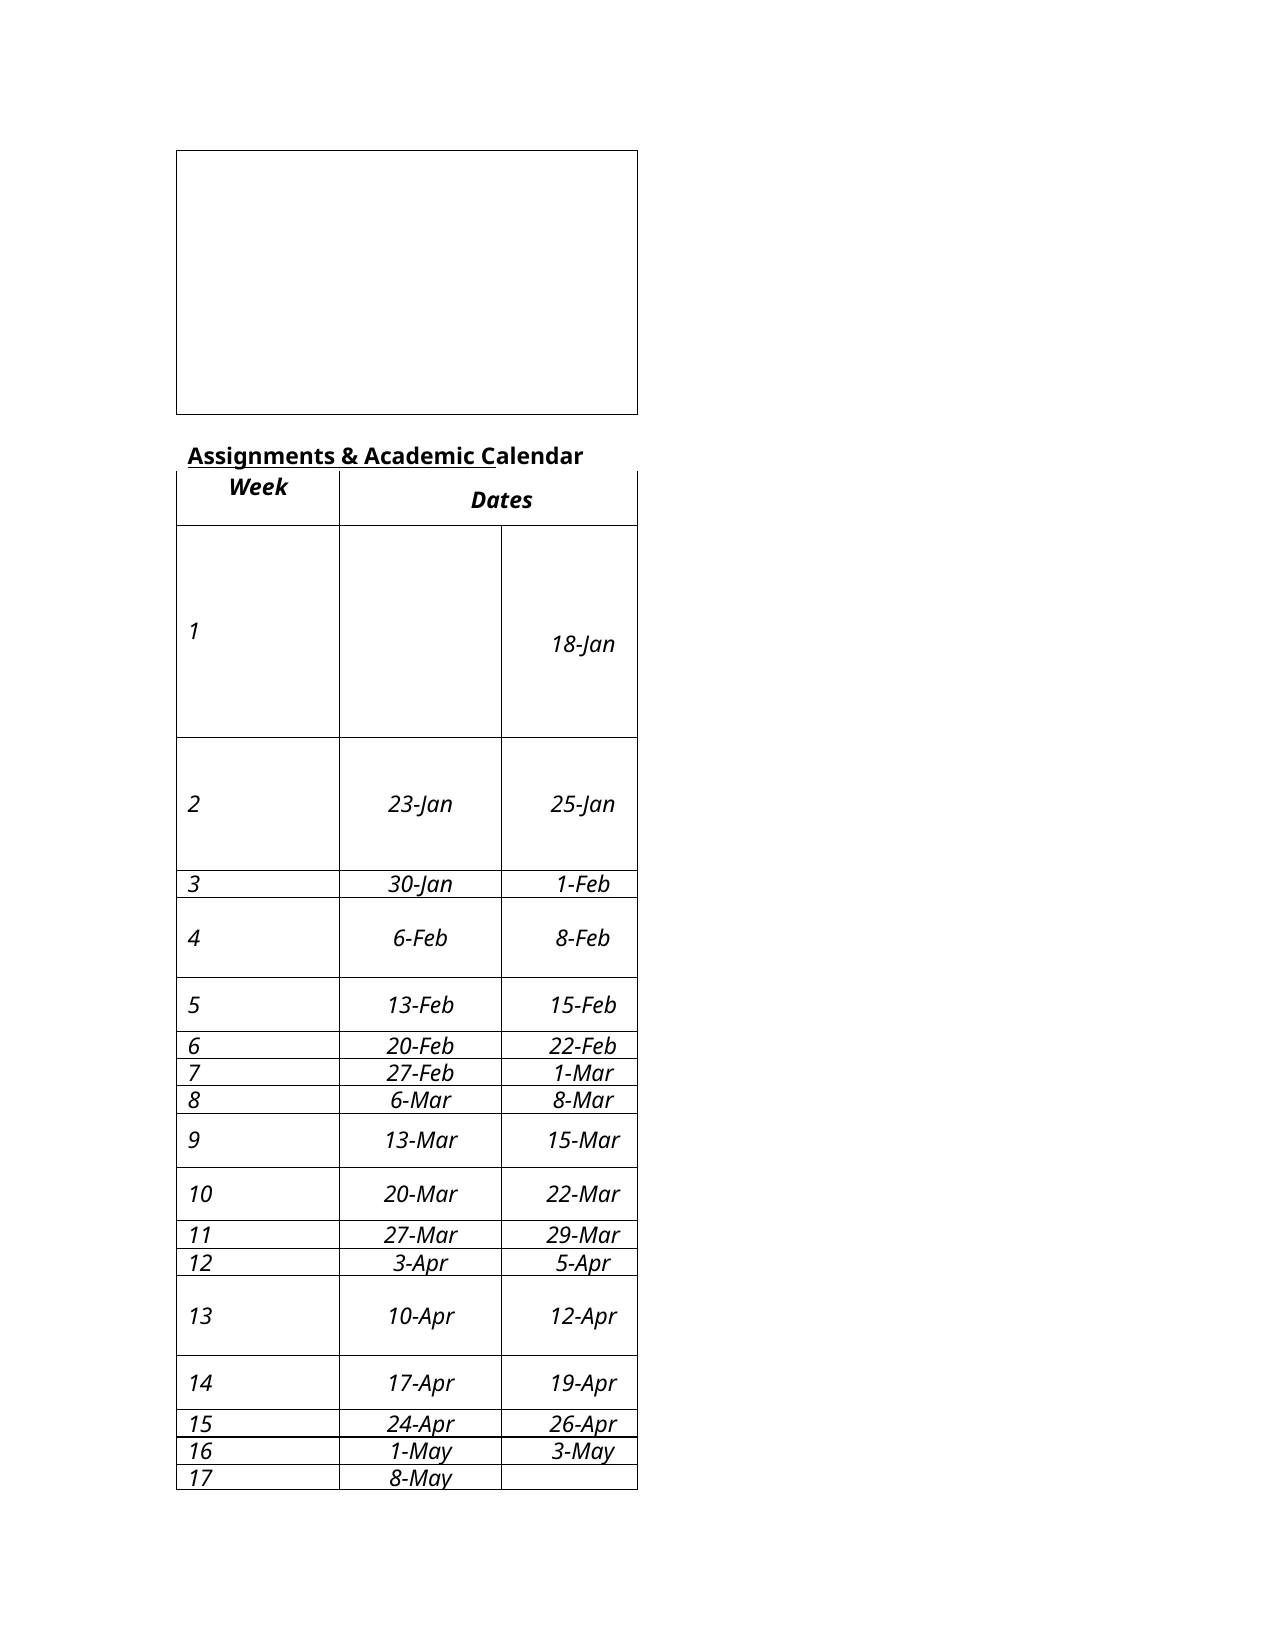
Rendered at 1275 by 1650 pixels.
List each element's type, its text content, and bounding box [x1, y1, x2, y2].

table_cell 30-Jan [340, 871, 501, 897]
table_cell 1 [177, 526, 339, 737]
table_cell 22-Feb [502, 1032, 637, 1058]
table_cell 6-Feb [340, 898, 501, 977]
table_header Week [177, 471, 339, 524]
table_cell 25-Jan [502, 738, 637, 869]
table_cell 12-Apr [502, 1276, 637, 1355]
table_header Dates [340, 471, 637, 524]
table_cell 1-Mar [502, 1059, 637, 1085]
table_cell 9 [177, 1114, 339, 1167]
table_cell 26-Apr [502, 1410, 637, 1436]
table_cell 17-Apr [340, 1356, 501, 1409]
table_cell 5 [177, 978, 339, 1031]
text Assignments & Academic Calendar [187, 439, 637, 471]
table_cell 8 [177, 1086, 339, 1113]
table_cell 29-Mar [502, 1221, 637, 1248]
table_cell 6-Mar [340, 1086, 501, 1113]
table_cell 27-Mar [340, 1221, 501, 1248]
table_header [177, 151, 637, 414]
table_cell 1-May [340, 1438, 501, 1463]
table_cell 18-Jan [502, 526, 637, 737]
table_cell 3-Apr [340, 1249, 501, 1275]
table_cell 4 [177, 898, 339, 977]
table_cell 8-Feb [502, 898, 637, 977]
table_cell 14 [177, 1356, 339, 1409]
table_cell 15-Feb [502, 978, 637, 1031]
table_cell 15 [177, 1410, 339, 1436]
table_cell 20-Feb [340, 1032, 501, 1058]
table_cell 27-Feb [340, 1059, 501, 1085]
table_cell 10 [177, 1168, 339, 1220]
table_cell 6 [177, 1032, 339, 1058]
table_cell 7 [177, 1059, 339, 1085]
table_cell 8-May [340, 1465, 501, 1489]
table_cell 11 [177, 1221, 339, 1248]
table_cell 2 [177, 738, 339, 869]
table_cell 3-May [502, 1438, 637, 1463]
table_cell 10-Apr [340, 1276, 501, 1355]
table_cell 5-Apr [502, 1249, 637, 1275]
table_cell [502, 1465, 637, 1489]
table_cell 12 [177, 1249, 339, 1275]
table_cell 3 [177, 871, 339, 897]
table_cell 13-Mar [340, 1114, 501, 1167]
table_cell 19-Apr [502, 1356, 637, 1409]
table_cell 23-Jan [340, 738, 501, 869]
table_cell 17 [177, 1465, 339, 1489]
table_cell 15-Mar [502, 1114, 637, 1167]
table_cell 8-Mar [502, 1086, 637, 1113]
table_cell 1-Feb [502, 871, 637, 897]
table_cell 24-Apr [340, 1410, 501, 1436]
table_cell 22-Mar [502, 1168, 637, 1220]
table_cell 13-Feb [340, 978, 501, 1031]
table_cell [340, 526, 501, 737]
table_cell 16 [177, 1438, 339, 1463]
table_cell 13 [177, 1276, 339, 1355]
table_cell 20-Mar [340, 1168, 501, 1220]
